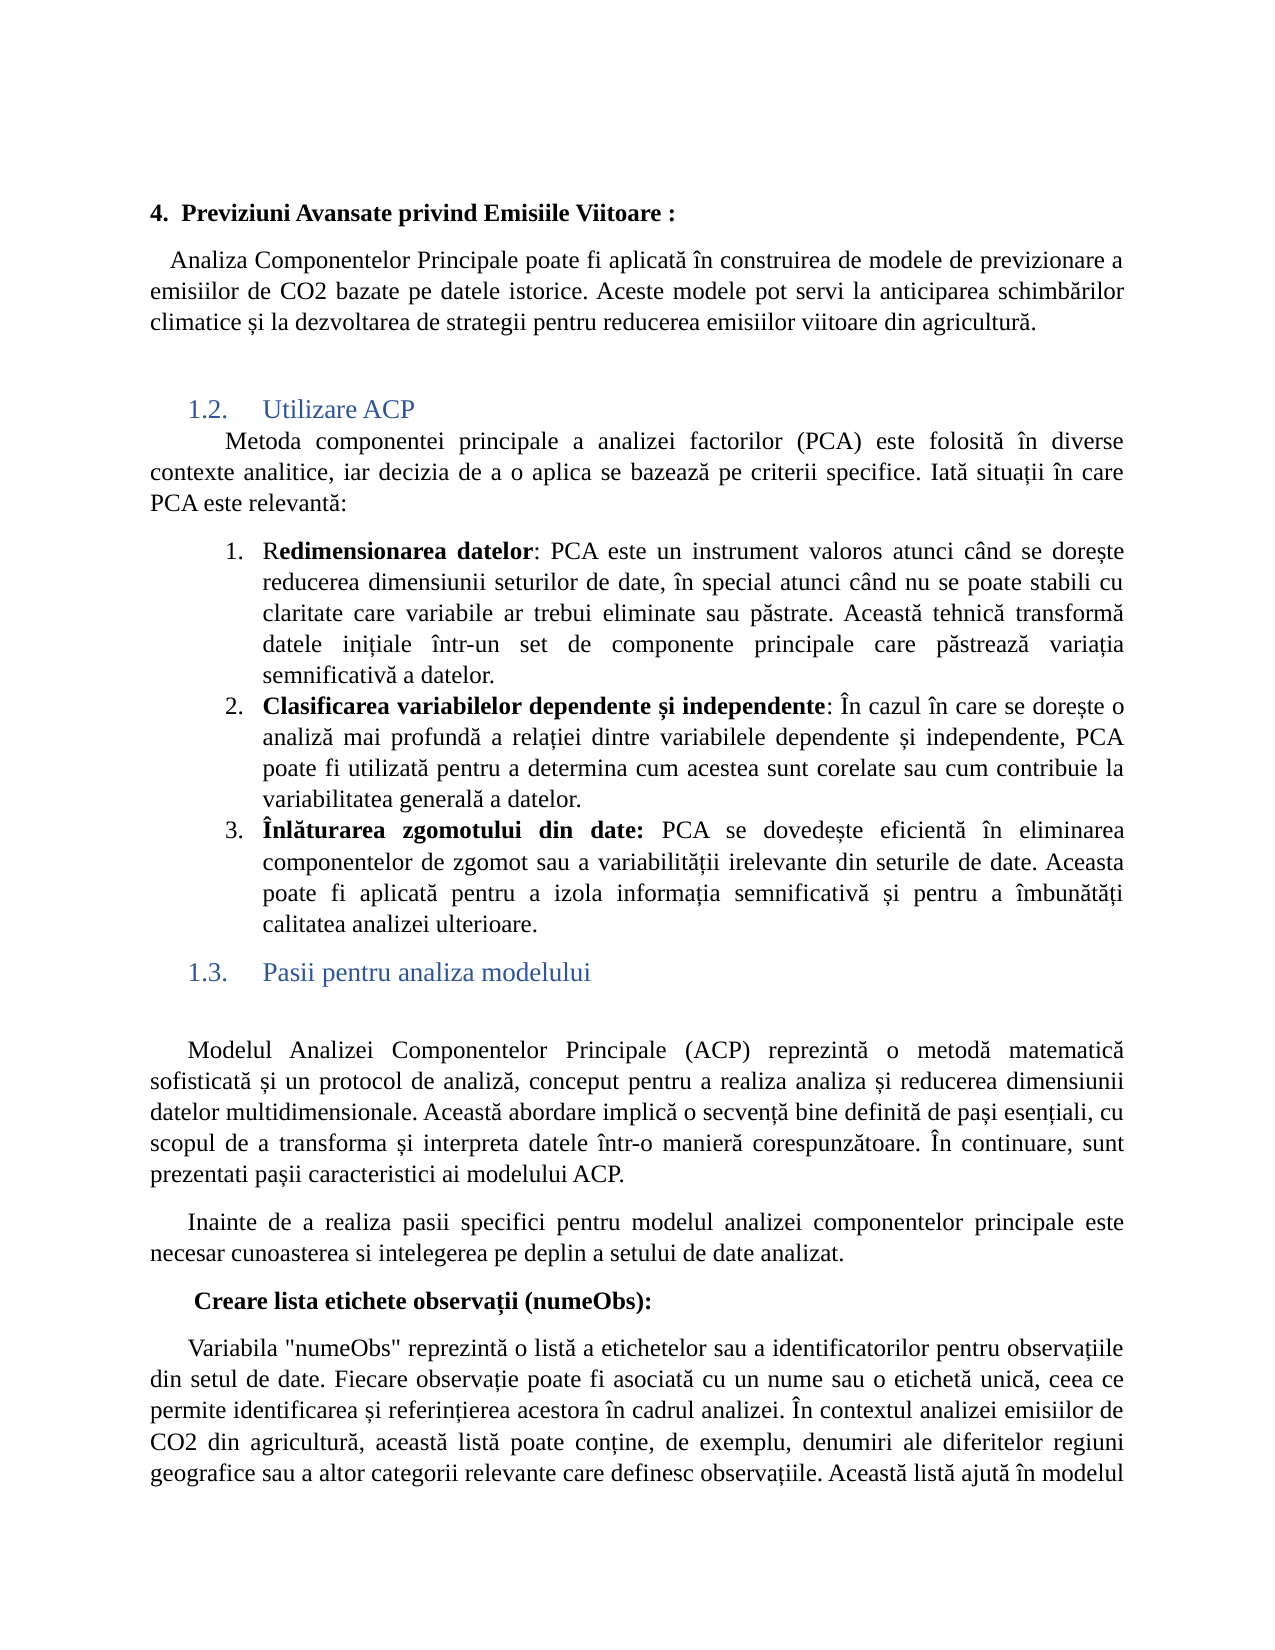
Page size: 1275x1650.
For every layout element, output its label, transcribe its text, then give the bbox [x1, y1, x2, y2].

subtitle Pasii pentru analiza modelului [187, 956, 1125, 988]
subtitle Utilizare ACP [187, 393, 1125, 424]
list Înlăturarea zgomotului din date: PCA se dovedește eficientă în eliminarea componentelor de zgomot sau a variabilității irelevante din seturile de date. Aceasta poate fi aplicată pentru a izola informația semnificativă și pentru a îmbunătăți calitatea analizei ulterioare. [225, 816, 1125, 937]
text 4. Previziuni Avansate privind Emisiile Viitoare : [150, 198, 1125, 226]
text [150, 1333, 1125, 1486]
text Metoda componentei principale a analizei factorilor (PCA) este folosită în diverse contexte analitice, iar decizia de a o aplica se bazează pe criterii specifice. Iată situații în care PCA este relevantă: [150, 426, 1125, 517]
list Clasificarea variabilelor dependente și independente: În cazul în care se dorește o analiză mai profundă a relației dintre variabilele dependente și independente, PCA poate fi utilizată pentru a determina cum acestea sunt corelate sau cum contribuie la variabilitatea generală a datelor. [225, 691, 1125, 813]
text Inainte de a realiza pasii specifici pentru modelul analizei componentelor principale este necesar cunoasterea si intelegerea pe deplin a setului de date analizat. [150, 1207, 1125, 1267]
text Modelul Analizei Componentelor Principale (ACP) reprezintă o metodă matematică sofisticată și un protocol de analiză, conceput pentru a realiza analiza și reducerea dimensiunii datelor multidimensionale. Această abordare implică o secvență bine definită de pași esențiali, cu scopul de a transforma și interpreta datele într-o manieră corespunzătoare. În continuare, sunt prezentati pașii caracteristici ai modelului ACP. [150, 1035, 1125, 1188]
text Analiza Componentelor Principale poate fi aplicată în construirea de modele de previzionare a emisiilor de CO2 bazate pe datele istorice. Aceste modele pot servi la anticiparea schimbărilor climatice și la dezvoltarea de strategii pentru reducerea emisiilor viitoare din agricultură. [150, 245, 1125, 336]
list Redimensionarea datelor: PCA este un instrument valoros atunci când se dorește reducerea dimensiunii seturilor de date, în special atunci când nu se poate stabili cu claritate care variabile ar trebui eliminate sau păstrate. Această tehnică transformă datele inițiale într-un set de componente principale care păstrează variația semnificativă a datelor. [225, 536, 1125, 689]
text Creare lista etichete observații (numeObs): [150, 1286, 1125, 1314]
